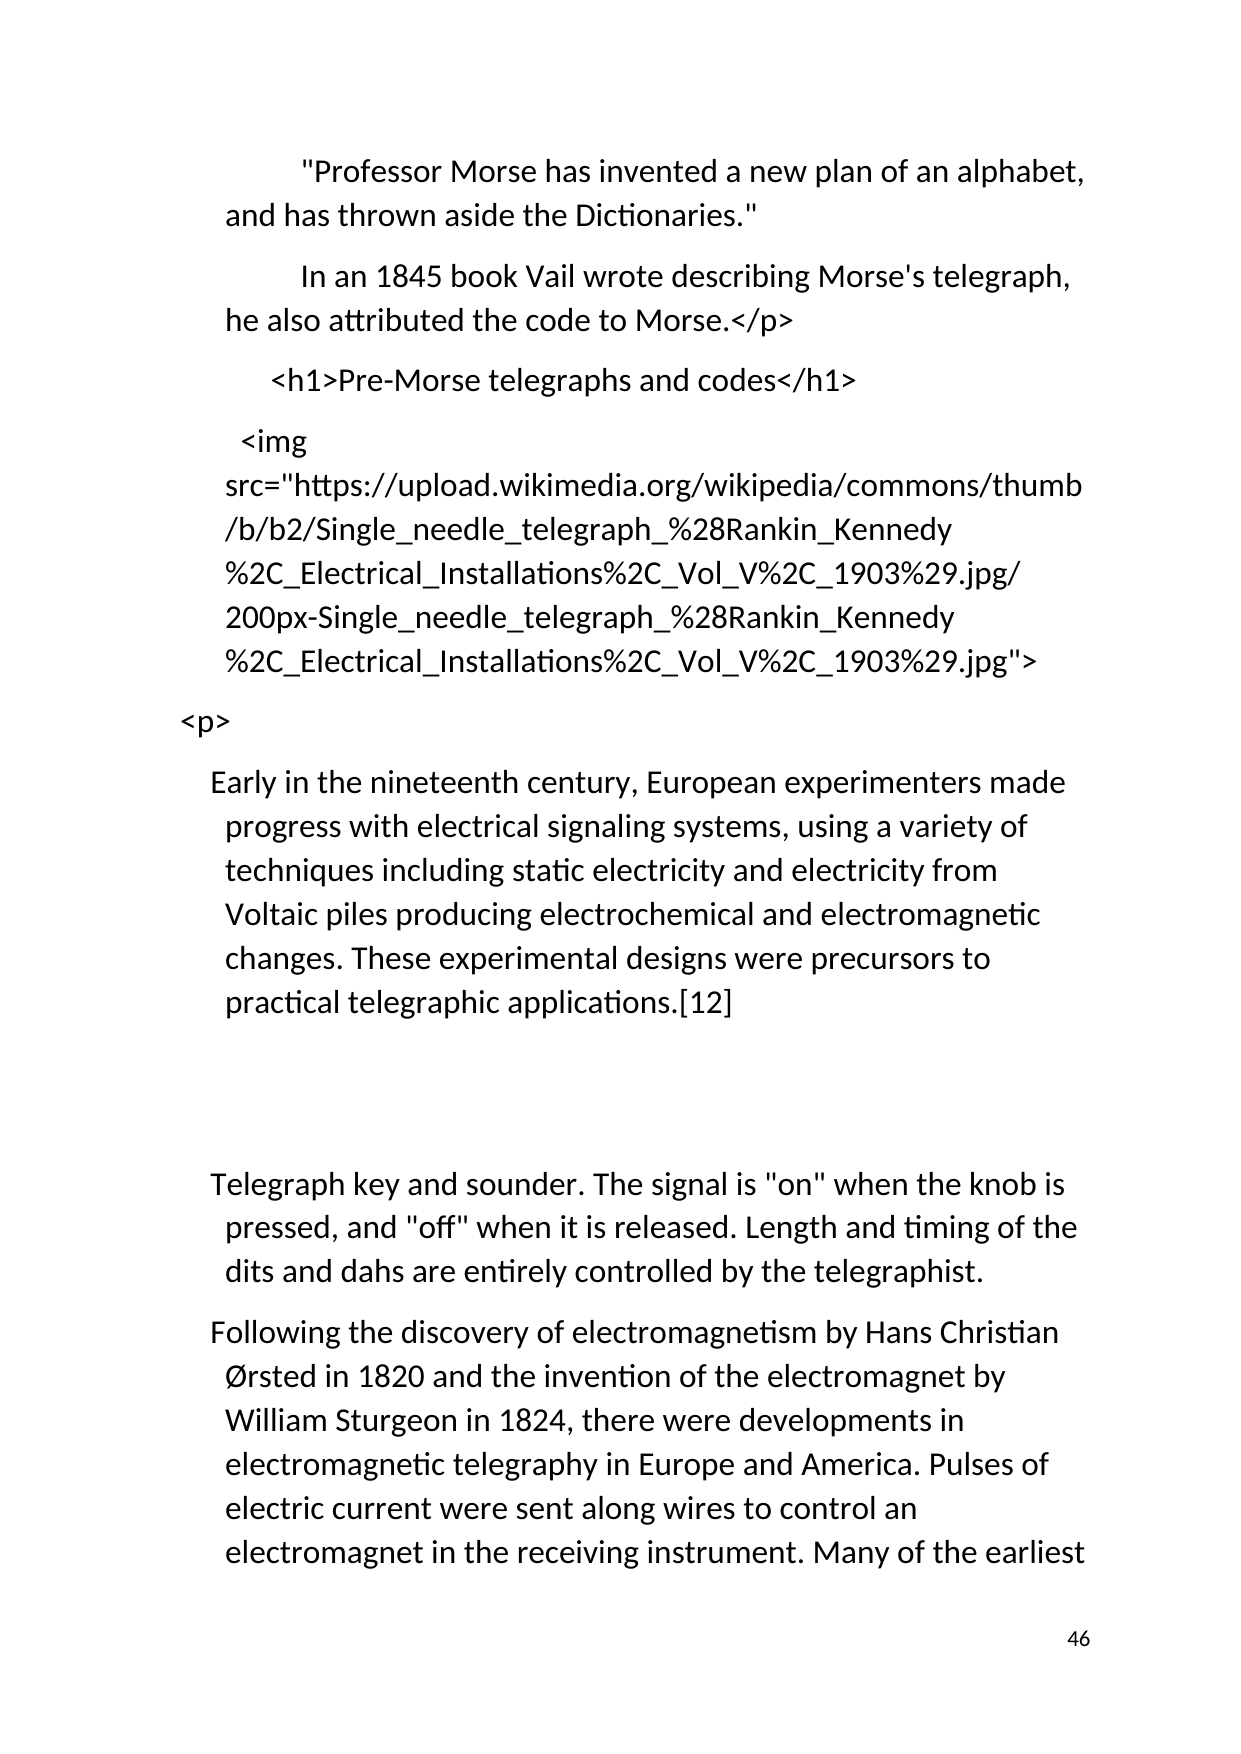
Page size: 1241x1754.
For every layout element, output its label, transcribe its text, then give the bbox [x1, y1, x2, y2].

text <img src="https://upload.wikimedia.org/wikipedia/commons/thumb/b/b2/Single_needle_telegraph_%28Rankin_Kennedy%2C_Electrical_Installations%2C_Vol_V%2C_1903%29.jpg/200px-Single_needle_telegraph_%28Rankin_Kennedy%2C_Electrical_Installations%2C_Vol_V%2C_1903%29.jpg"> [150, 420, 1090, 680]
text Telegraph key and sounder. The signal is "on" when the knob is pressed, and "off" when it is released. Length and timing of the dits and dahs are entirely controlled by the telegraphist. [150, 1162, 1090, 1291]
text Early in the nineteenth century, European experimenters made progress with electrical signaling systems, using a variety of techniques including static electricity and electricity from Voltaic piles producing electrochemical and electromagnetic changes. These experimental designs were precursors to practical telegraphic applications.[12] [150, 761, 1090, 1021]
text "Professor Morse has invented a new plan of an alphabet, and has thrown aside the Dictionaries." [150, 150, 1090, 235]
text In an 1845 book Vail wrote describing Morse's telegraph, he also attributed the code to Morse.</p> [150, 254, 1090, 339]
text <p> [150, 700, 1090, 741]
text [150, 1311, 1090, 1572]
text <h1>Pre-Morse telegraphs and codes</h1> [150, 359, 1090, 400]
